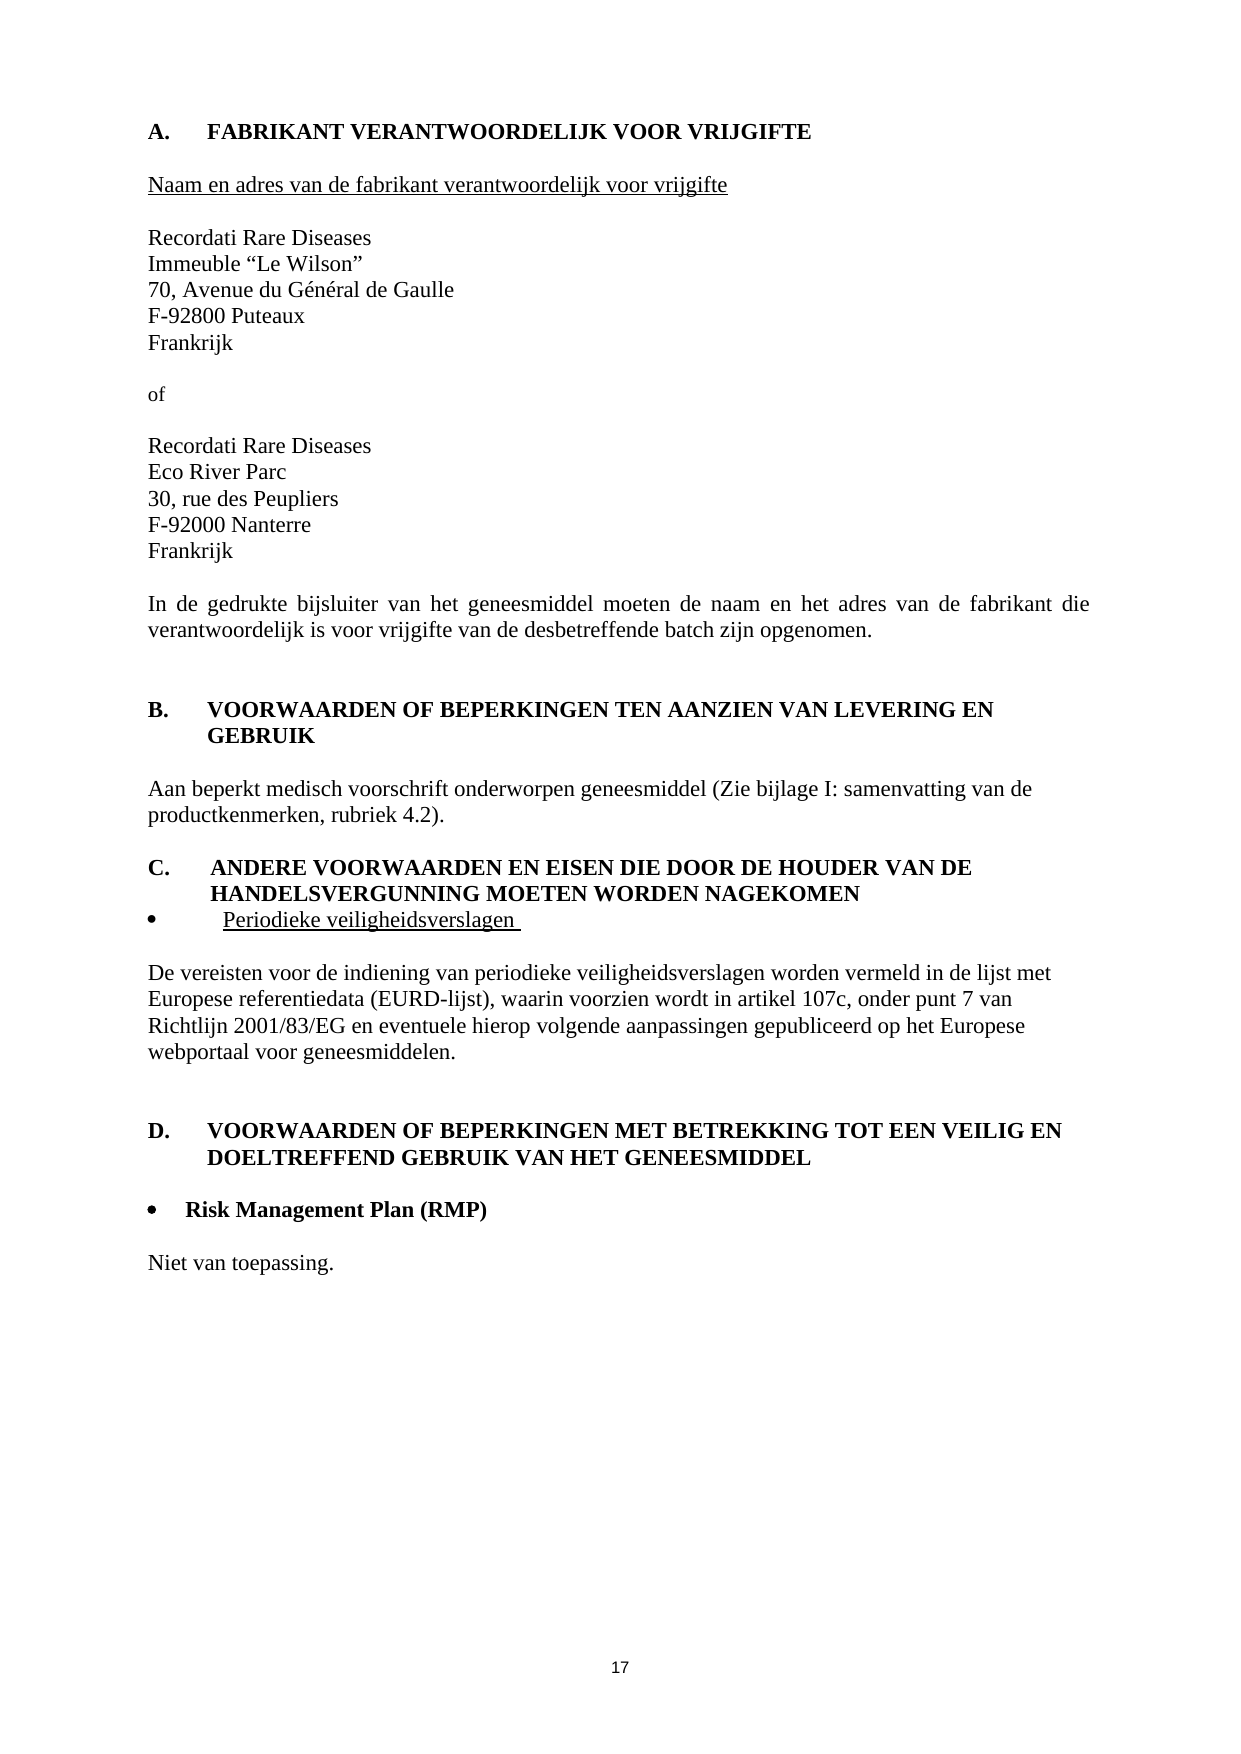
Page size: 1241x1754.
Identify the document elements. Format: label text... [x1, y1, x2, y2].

list Risk Management Plan (RMP) [148, 1196, 1093, 1223]
text Immeuble “Le Wilson” [148, 250, 1092, 276]
text Eco River Parc [148, 458, 1092, 485]
text Niet van toepassing. [148, 1249, 1092, 1275]
text Naam en adres van de fabrikant verantwoordelijk voor vrijgifte [148, 171, 1092, 197]
text D. VOORWAARDEN OF BEPERKINGEN MET BETREKKING TOT EEN VEILIG EN DOELTREFFEND GEBRUIK VAN HET GENEESMIDDEL [148, 1117, 1093, 1170]
text Recordati Rare Diseases [148, 223, 1092, 250]
text Aan beperkt medisch voorschrift onderworpen geneesmiddel (Zie bijlage I: samenvatting van de productkenmerken, rubriek 4.2). [148, 775, 1092, 827]
text F-92000 Nanterre [148, 511, 1092, 537]
text of [148, 382, 1092, 406]
text Frankrijk [148, 537, 1092, 564]
text De vereisten voor de indiening van periodieke veiligheidsverslagen worden vermeld in de lijst met Europese referentiedata (EURD-lijst), waarin voorzien wordt in artikel 107c, onder punt 7 van Richtlijn 2001/83/EG en eventuele hierop volgende aanpassingen gepubliceerd op het Europese webportaal voor geneesmiddelen. [148, 959, 1093, 1064]
text 70, Avenue du Général de Gaulle [148, 276, 1092, 303]
list FABRIKANT VERANTWOORDELIJK VOOR VRIJGIFTE [148, 118, 1092, 144]
text 30, rue des Peupliers [148, 485, 1092, 511]
text Recordati Rare Diseases [148, 432, 1092, 458]
list Periodieke veiligheidsverslagen [148, 906, 1093, 933]
text C. ANDERE VOORWAARDEN EN EISEN DIE DOOR DE HOUDER VAN DE HANDELSVERGUNNING MOETEN WORDEN NAGEKOMEN [148, 854, 1033, 906]
list VOORWAARDEN OF BEPERKINGEN TEN AANZIEN VAN LEVERING EN GEBRUIK [148, 696, 1092, 748]
text In de gedrukte bijsluiter van het geneesmiddel moeten de naam en het adres van de fabrikant die verantwoordelijk is voor vrijgifte van de desbetreffende batch zijn opgenomen. [148, 590, 1092, 643]
text F-92800 Puteaux [148, 303, 1092, 329]
text Frankrijk [148, 329, 1092, 355]
